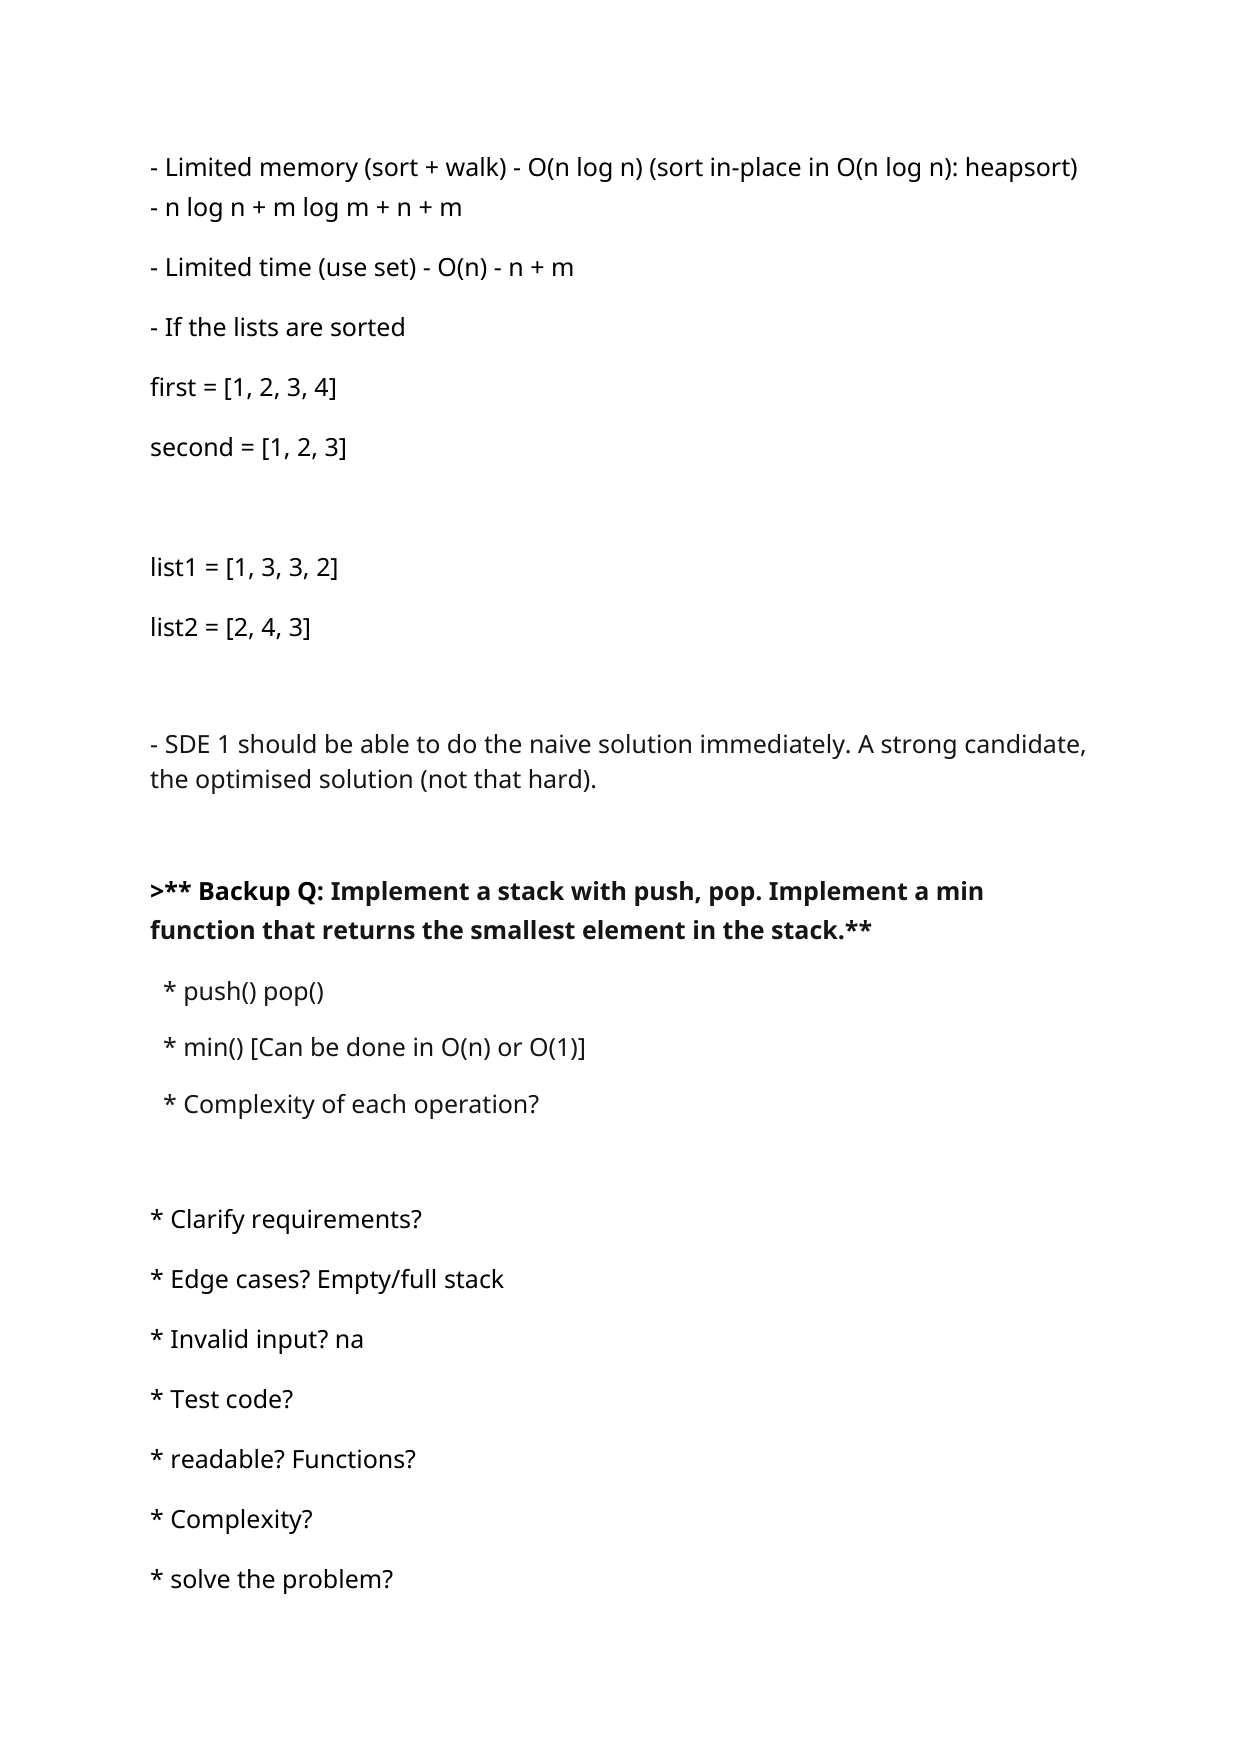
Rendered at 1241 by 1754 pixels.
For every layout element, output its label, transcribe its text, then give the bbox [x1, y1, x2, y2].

text * push() pop() [150, 972, 1090, 1008]
text - Limited memory (sort + walk) - O(n log n) (sort in-place in O(n log n): heapsort) - n log n + m log m + n + m [150, 150, 1090, 223]
text list1 = [1, 3, 3, 2] [150, 549, 1090, 583]
text - SDE 1 should be able to do the naive solution immediately. A strong candidate, the optimised solution (not that hard). [150, 725, 1090, 796]
text * readable? Functions? [150, 1441, 1090, 1475]
text second = [1, 2, 3] [150, 429, 1090, 463]
text * Complexity? [150, 1501, 1090, 1535]
text >** Backup Q: Implement a stack with push, pop. Implement a min function that returns the smallest element in the stack.** [150, 873, 1090, 947]
text * solve the problem? [150, 1561, 1090, 1595]
text * Invalid input? na [150, 1321, 1090, 1355]
text first = [1, 2, 3, 4] [150, 369, 1090, 403]
text * Clarify requirements? [150, 1201, 1090, 1235]
text * Complexity of each operation? [150, 1085, 1090, 1120]
text - Limited time (use set) - O(n) - n + m [150, 249, 1090, 283]
text list2 = [2, 4, 3] [150, 609, 1090, 643]
text * min() [Can be done in O(n) or O(1)] [150, 1029, 1090, 1064]
text - If the lists are sorted [150, 309, 1090, 343]
text * Edge cases? Empty/full stack [150, 1261, 1090, 1295]
text * Test code? [150, 1381, 1090, 1415]
